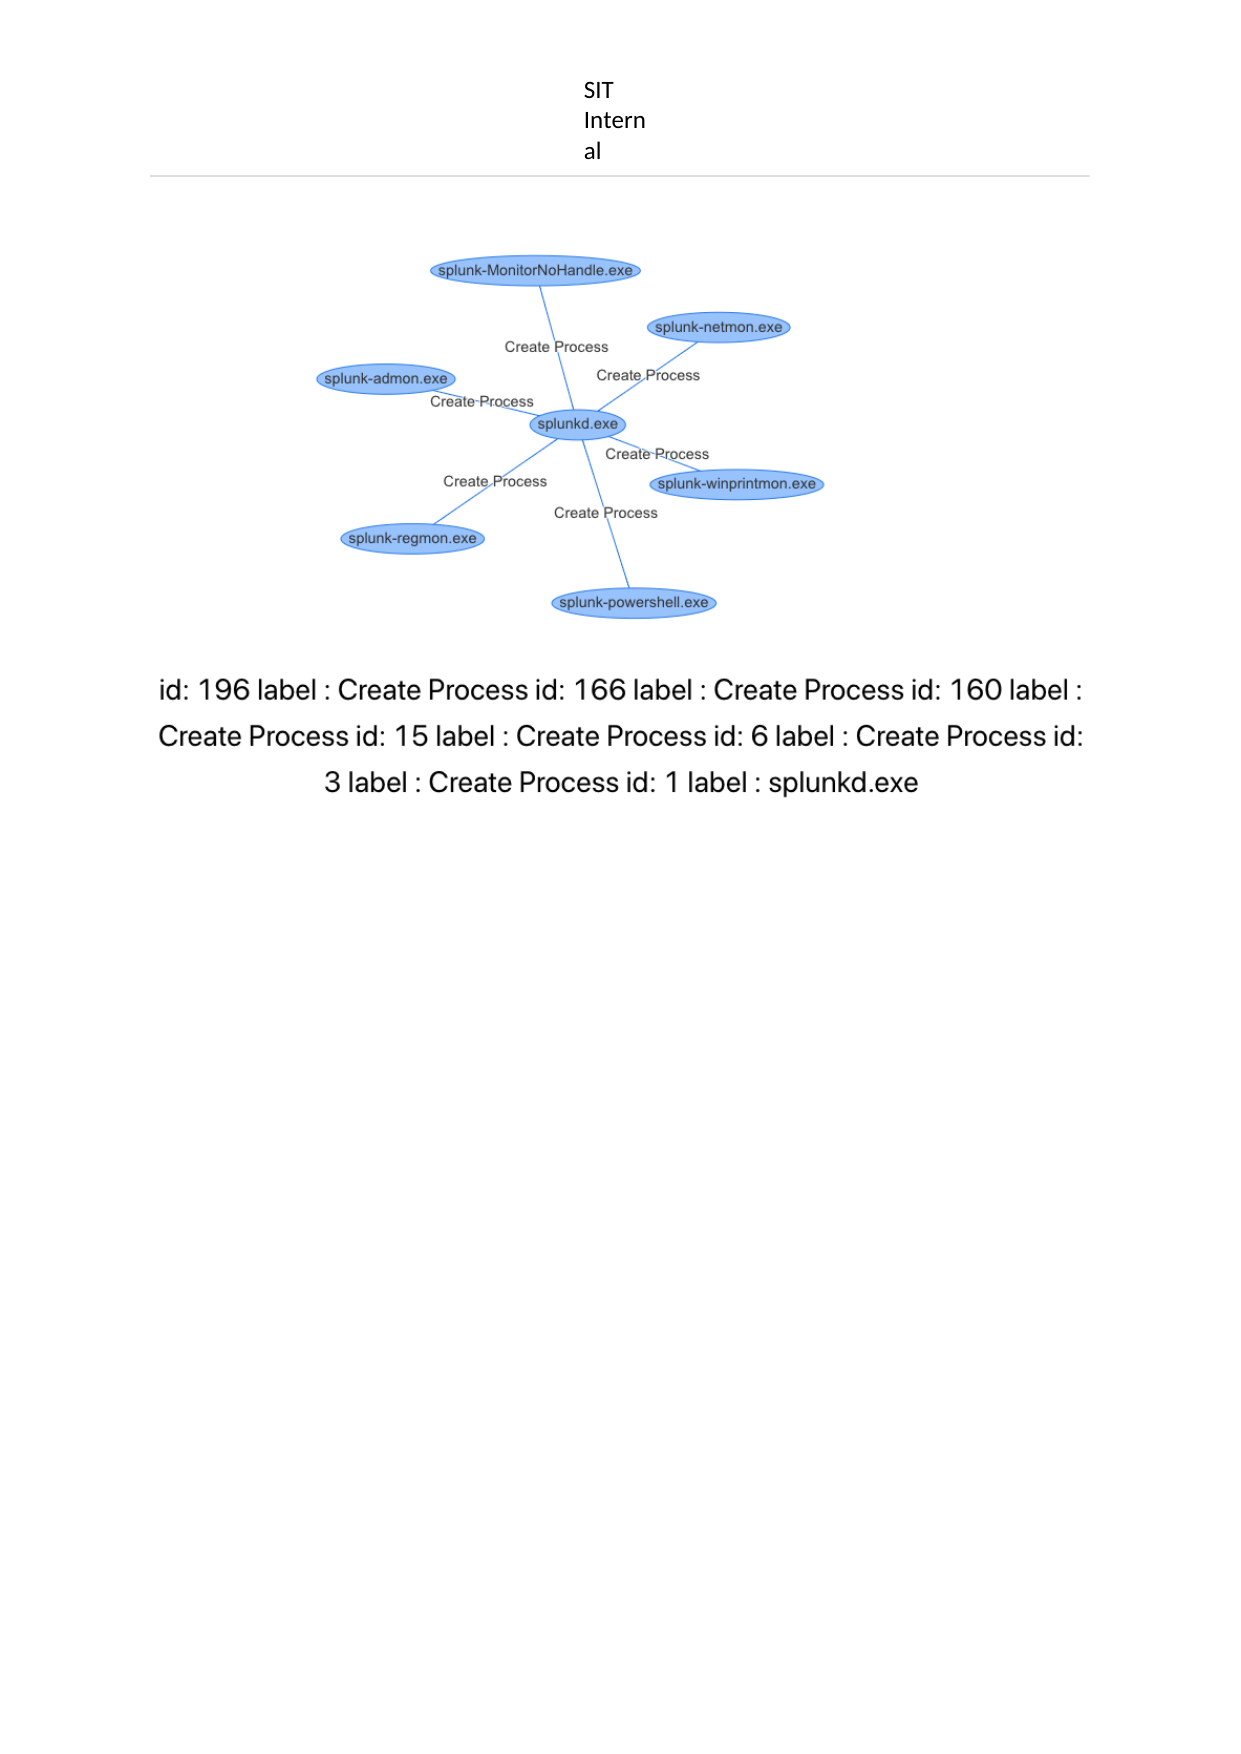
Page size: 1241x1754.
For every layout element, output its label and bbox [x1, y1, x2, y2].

picture [150, 166, 1090, 811]
